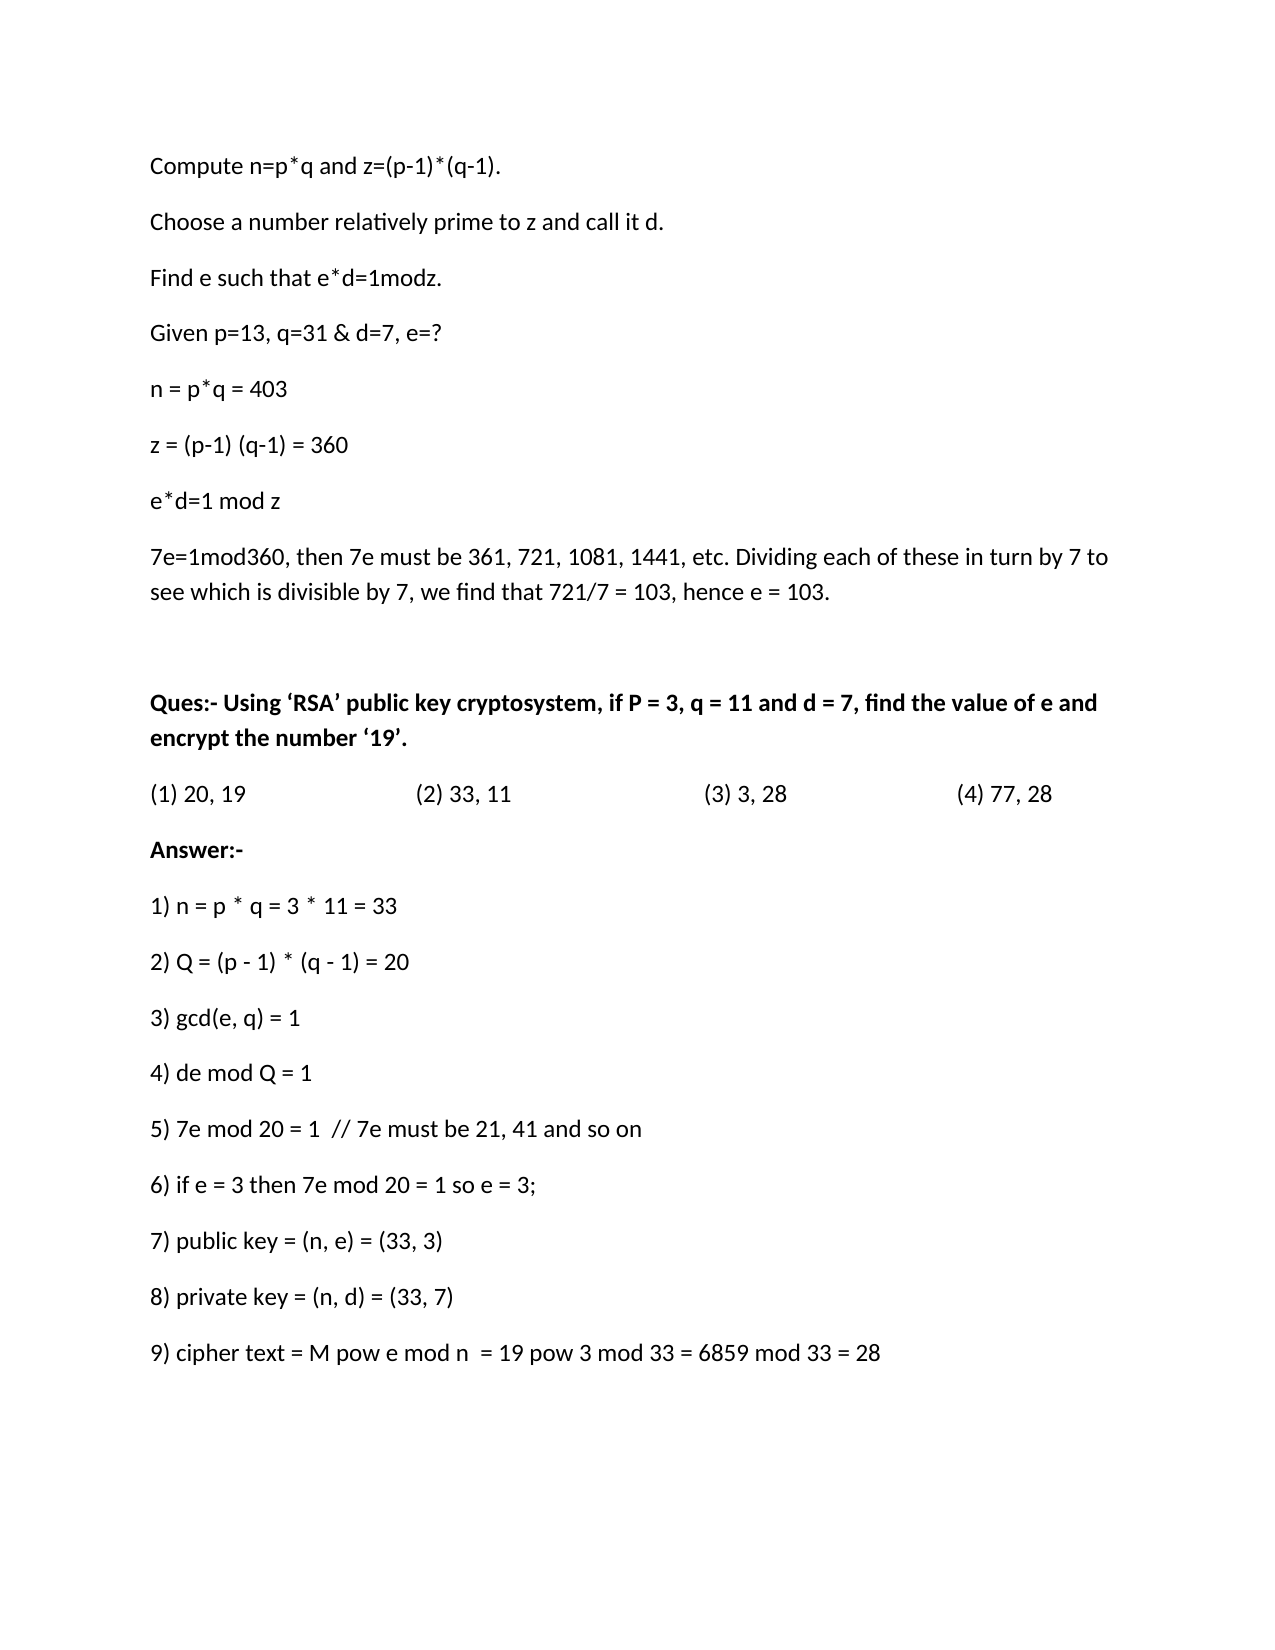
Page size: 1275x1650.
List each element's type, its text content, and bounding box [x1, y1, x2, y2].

text e*d=1 mod z [150, 485, 1125, 516]
text Find e such that e*d=1modz. [150, 262, 1125, 292]
text 7e=1mod360, then 7e must be 361, 721, 1081, 1441, etc. Dividing each of these in turn by 7 to see which is divisible by 7, we find that 721/7 = 103, hence e = 103. [150, 541, 1125, 606]
text Ques:- Using ‘RSA’ public key cryptosystem, if P = 3, q = 11 and d = 7, find the value of e and encrypt the number ‘19’. [150, 687, 1125, 753]
text (1) 20, 19 (2) 33, 11 (3) 3, 28 (4) 77, 28 [150, 778, 1125, 809]
text Compute n=p*q and z=(p-1)*(q-1). [150, 150, 1125, 181]
text z = (p-1) (q-1) = 360 [150, 429, 1125, 460]
text Given p=13, q=31 & d=7, e=? [150, 317, 1125, 348]
text 4) de mod Q = 1 [150, 1057, 1125, 1088]
text 3) gcd(e, q) = 1 [150, 1002, 1125, 1032]
text 7) public key = (n, e) = (33, 3) [150, 1225, 1125, 1256]
text 1) n = p * q = 3 * 11 = 33 [150, 890, 1125, 921]
text n = p*q = 403 [150, 373, 1125, 404]
text Choose a number relatively prime to z and call it d. [150, 206, 1125, 236]
text 5) 7e mod 20 = 1 // 7e must be 21, 41 and so on [150, 1113, 1125, 1144]
text 8) private key = (n, d) = (33, 7) [150, 1281, 1125, 1311]
text Answer:- [150, 834, 1125, 865]
text 6) if e = 3 then 7e mod 20 = 1 so e = 3; [150, 1169, 1125, 1200]
text 2) Q = (p - 1) * (q - 1) = 20 [150, 946, 1125, 976]
text 9) cipher text = M pow e mod n = 19 pow 3 mod 33 = 6859 mod 33 = 28 [150, 1337, 1125, 1367]
